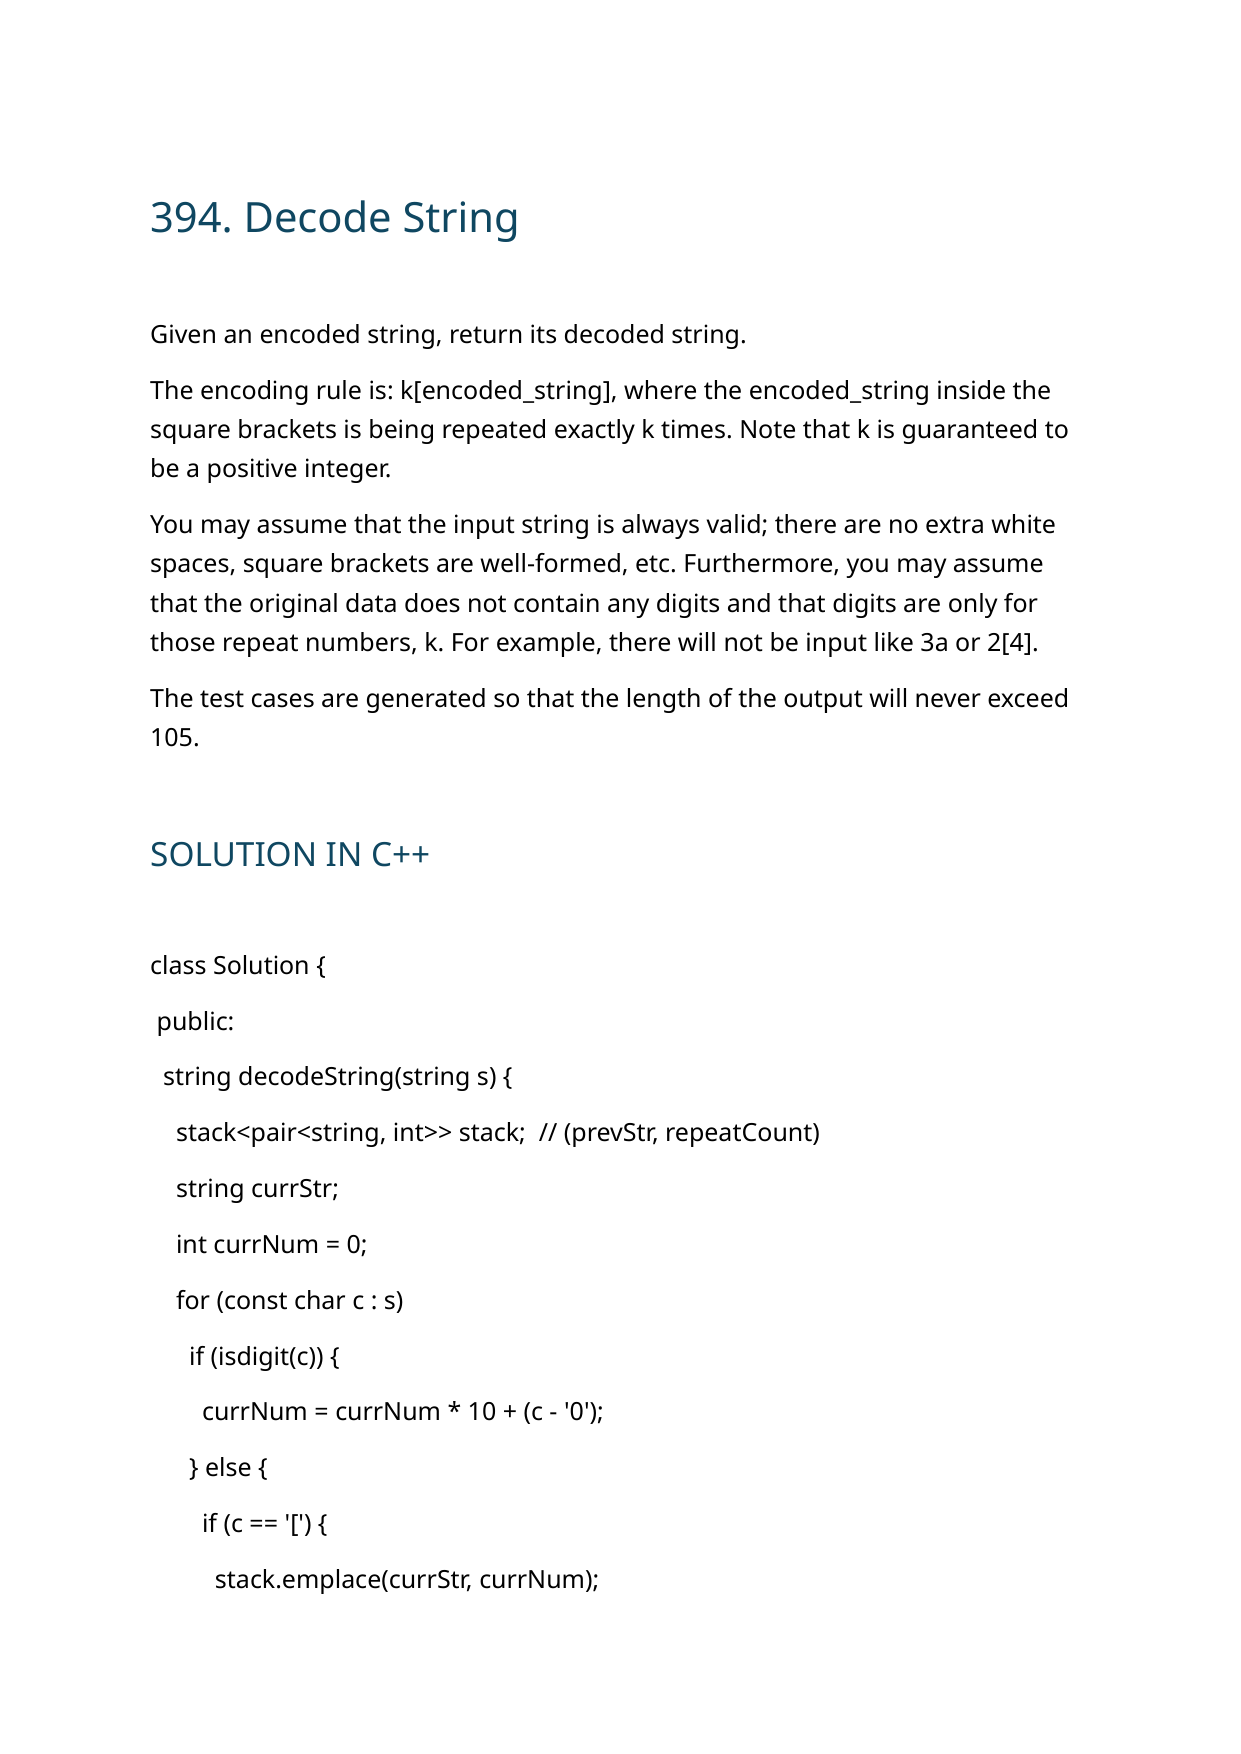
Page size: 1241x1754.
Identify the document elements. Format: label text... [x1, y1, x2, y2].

text string decodeString(string s) { [150, 1059, 1090, 1093]
text if (c == '[') { [150, 1506, 1090, 1540]
text Given an encoded string, return its decoded string. [150, 317, 1090, 351]
text string currStr; [150, 1171, 1090, 1205]
text currNum = currNum * 10 + (c - '0'); [150, 1394, 1090, 1428]
text The test cases are generated so that the length of the output will never exceed 105. [150, 680, 1090, 753]
text int currNum = 0; [150, 1227, 1090, 1261]
text public: [150, 1003, 1090, 1037]
text You may assume that the input string is always valid; there are no extra white spaces, square brackets are well-formed, etc. Furthermore, you may assume that the original data does not contain any digits and that digits are only for those repeat numbers, k. For example, there will not be input like 3a or 2[4]. [150, 507, 1090, 658]
text class Solution { [150, 947, 1090, 981]
text stack<pair<string, int>> stack; // (prevStr, repeatCount) [150, 1115, 1090, 1149]
text stack.emplace(currStr, currNum); [150, 1562, 1090, 1596]
text The encoding rule is: k[encoded_string], where the encoded_string inside the square brackets is being repeated exactly k times. Note that k is guaranteed to be a positive integer. [150, 373, 1090, 485]
text for (const char c : s) [150, 1282, 1090, 1316]
subtitle 394. Decode String [150, 187, 1090, 244]
subtitle SOLUTION IN C++ [150, 831, 1090, 876]
text } else { [150, 1450, 1090, 1484]
text if (isdigit(c)) { [150, 1338, 1090, 1372]
